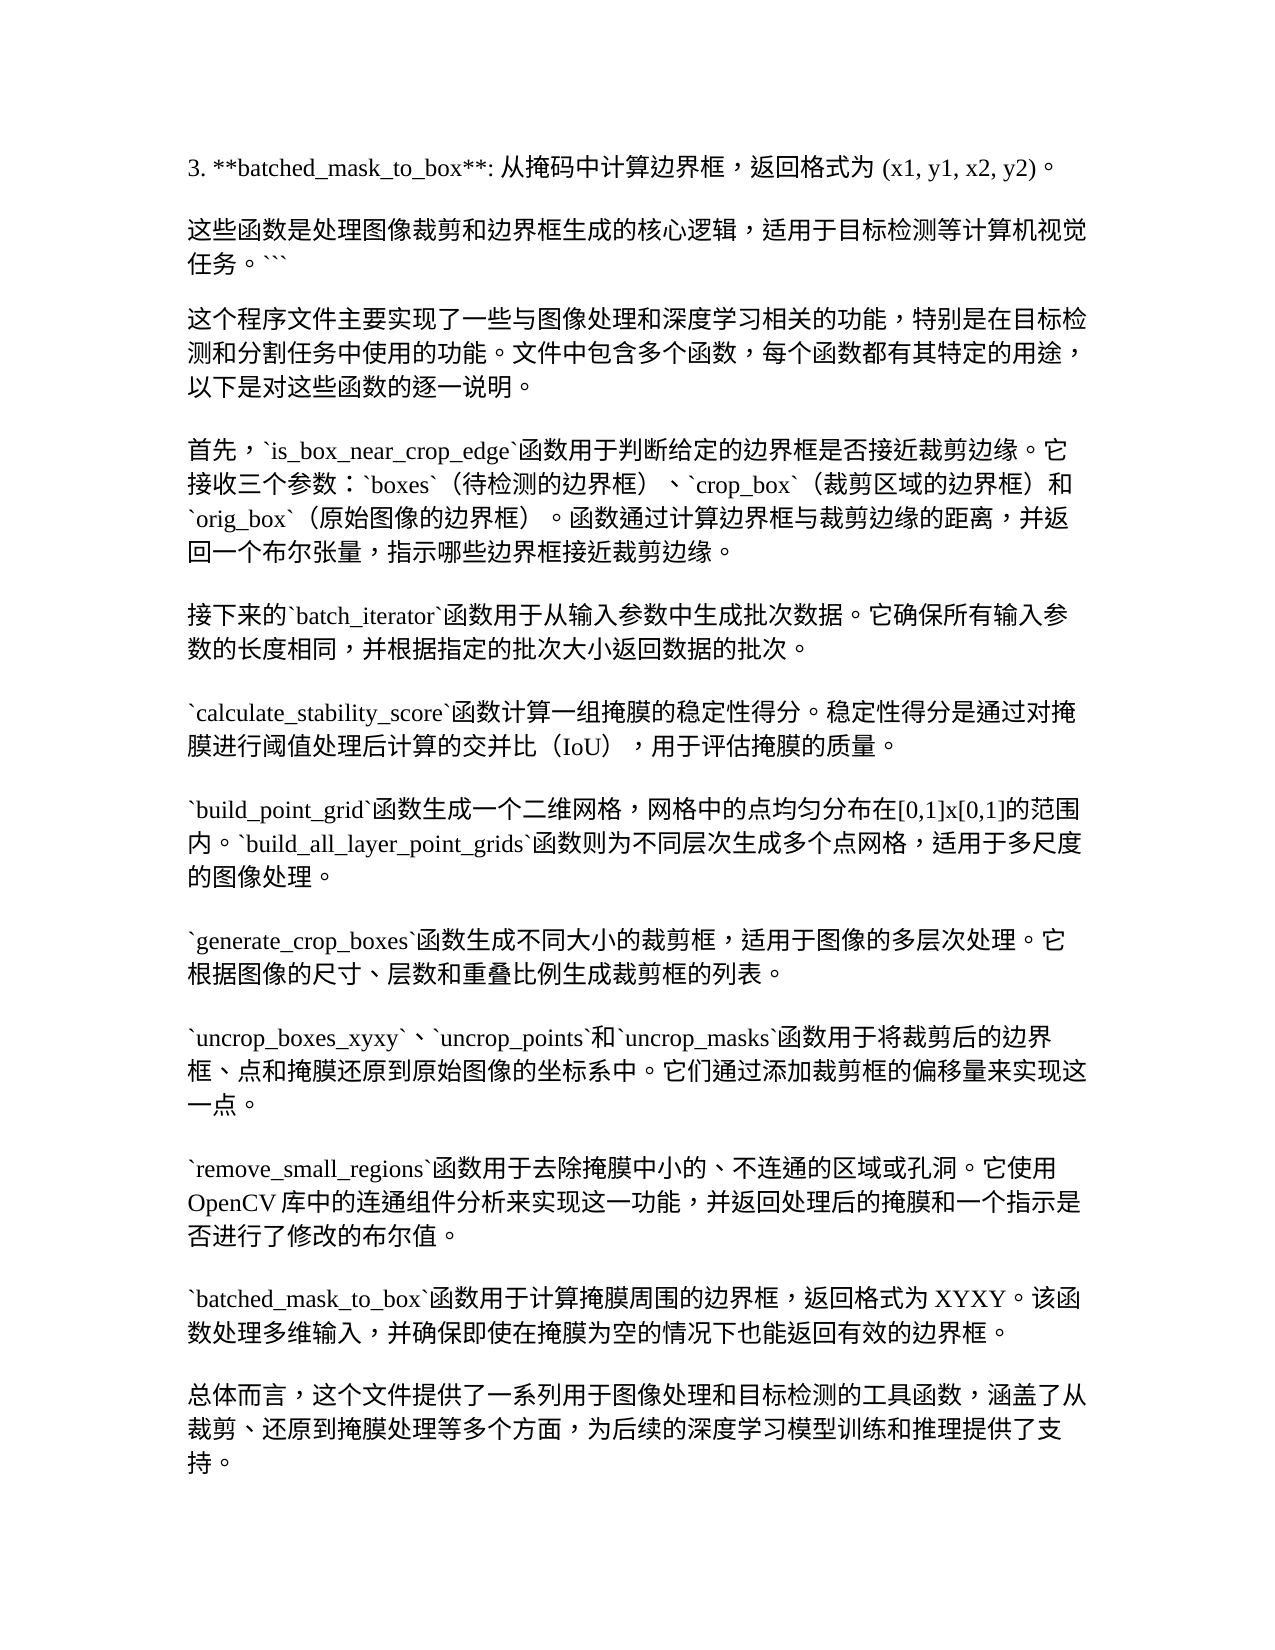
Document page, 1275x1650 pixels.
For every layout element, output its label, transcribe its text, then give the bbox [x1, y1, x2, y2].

text 这个程序文件主要实现了一些与图像处理和深度学习相关的功能，特别是在目标检测和分割任务中使用的功能。文件中包含多个函数，每个函数都有其特定的用途，以下是对这些函数的逐一说明。 首先，`is_box_near_crop_edge`函数用于判断给定的边界框是否接近裁剪边缘。它接收三个参数：`boxes`（待检测的边界框）、`crop_box`（裁剪区域的边界框）和`orig_box`（原始图像的边界框）。函数通过计算边界框与裁剪边缘的距离，并返回一个布尔张量，指示哪些边界框接近裁剪边缘。 接下来的`batch_iterator`函数用于从输入参数中生成批次数据。它确保所有输入参数的长度相同，并根据指定的批次大小返回数据的批次。 `calculate_stability_score`函数计算一组掩膜的稳定性得分。稳定性得分是通过对掩膜进行阈值处理后计算的交并比（IoU），用于评估掩膜的质量。 `build_point_grid`函数生成一个二维网格，网格中的点均匀分布在[0,1]x[0,1]的范围内。`build_all_layer_point_grids`函数则为不同层次生成多个点网格，适用于多尺度的图像处理。 `generate_crop_boxes`函数生成不同大小的裁剪框，适用于图像的多层次处理。它根据图像的尺寸、层数和重叠比例生成裁剪框的列表。 `uncrop_boxes_xyxy`、`uncrop_points`和`uncrop_masks`函数用于将裁剪后的边界框、点和掩膜还原到原始图像的坐标系中。它们通过添加裁剪框的偏移量来实现这一点。 `remove_small_regions`函数用于去除掩膜中小的、不连通的区域或孔洞。它使用OpenCV库中的连通组件分析来实现这一功能，并返回处理后的掩膜和一个指示是否进行了修改的布尔值。 `batched_mask_to_box`函数用于计算掩膜周围的边界框，返回格式为XYXY。该函数处理多维输入，并确保即使在掩膜为空的情况下也能返回有效的边界框。 总体而言，这个文件提供了一系列用于图像处理和目标检测的工具函数，涵盖了从裁剪、还原到掩膜处理等多个方面，为后续的深度学习模型训练和推理提供了支持。 [187, 302, 1087, 1480]
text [187, 150, 1087, 281]
